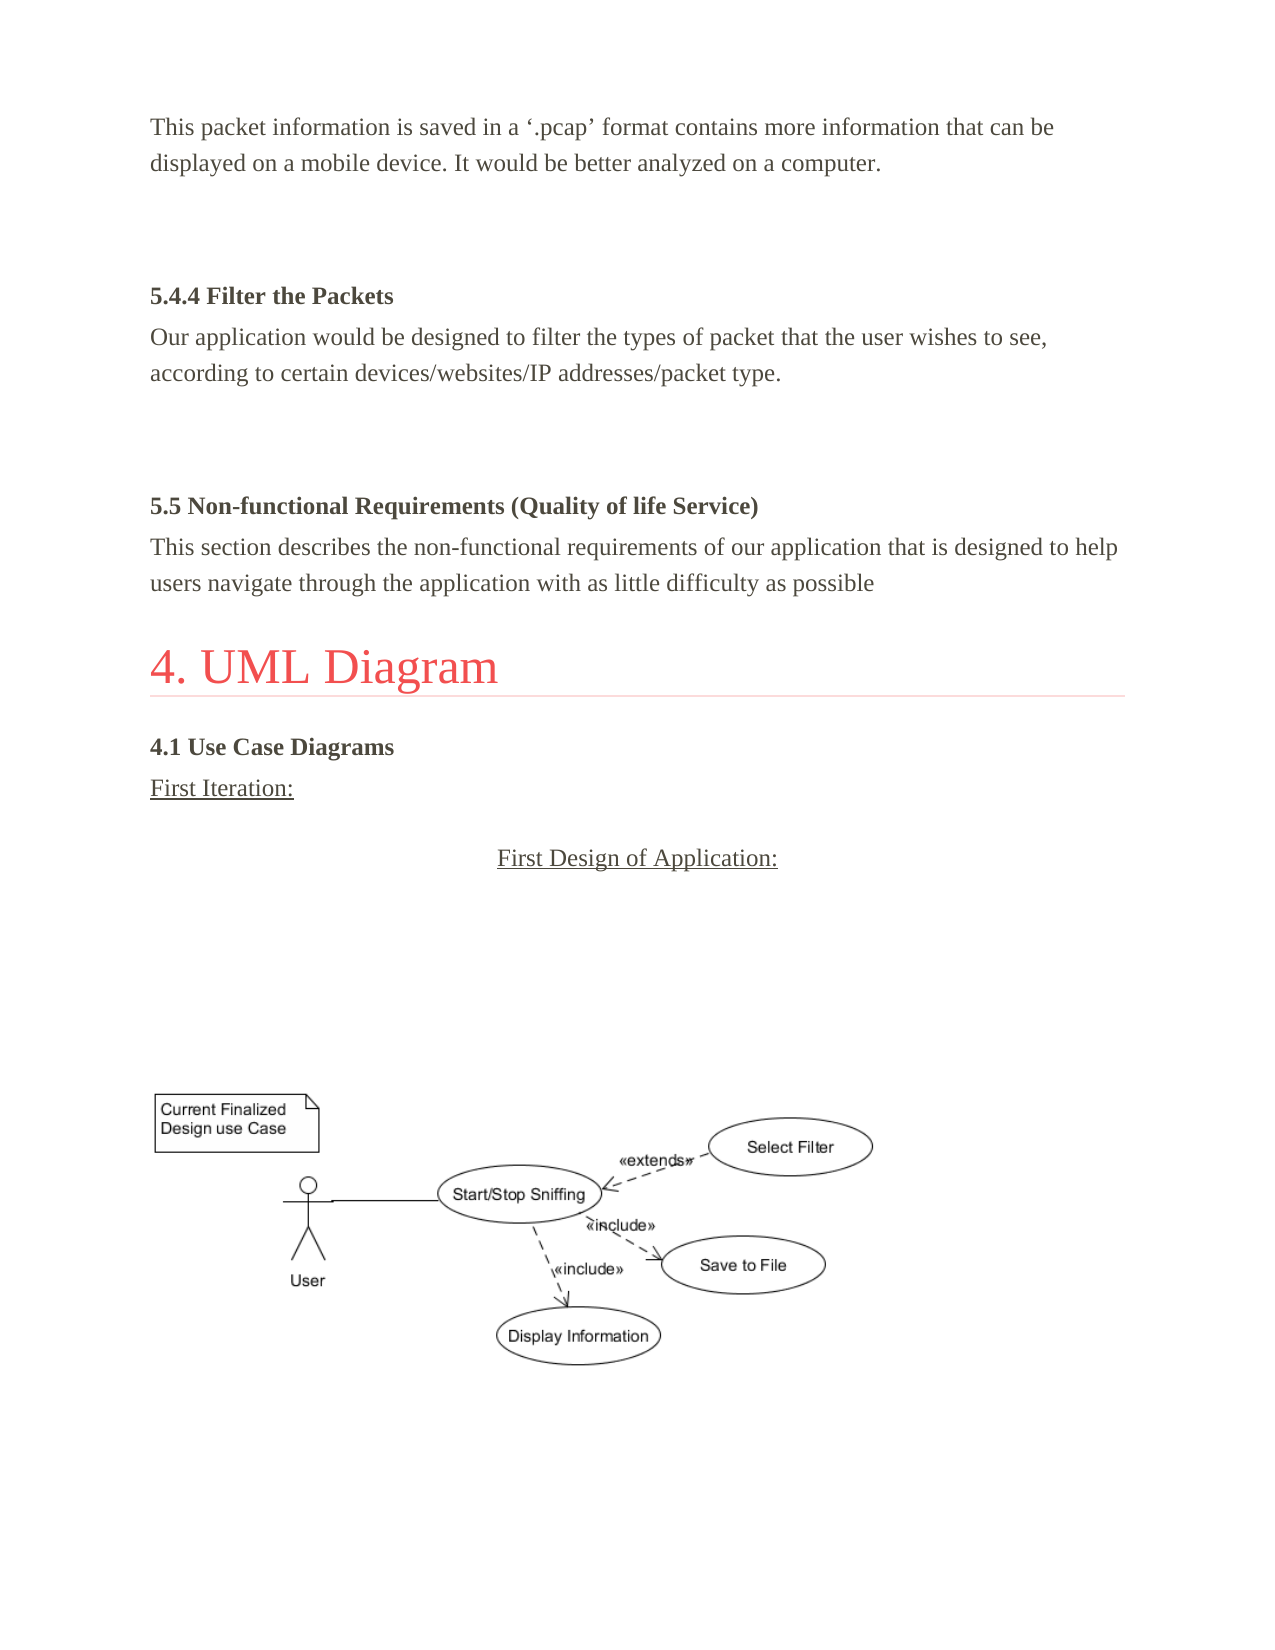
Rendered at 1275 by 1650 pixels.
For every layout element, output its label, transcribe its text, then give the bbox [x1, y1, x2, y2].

text This packet information is saved in a ‘.pcap’ format contains more information that can be displayed on a mobile device. It would be better analyzed on a computer. [150, 112, 1125, 177]
subtitle 5.5 Non-functional Requirements (Quality of life Service) [150, 491, 1125, 519]
text This section describes the non-functional requirements of our application that is designed to help users navigate through the application with as little difficulty as possible [150, 532, 1125, 597]
text First Iteration: [150, 773, 1125, 802]
subtitle 4.1 Use Case Diagrams [150, 732, 1125, 761]
picture [150, 1050, 1091, 1402]
subtitle 4. UML Diagram [150, 637, 1125, 695]
text Our application would be designed to filter the types of packet that the user wishes to see, according to certain devices/websites/IP addresses/packet type. [150, 322, 1125, 387]
subtitle 5.4.4 Filter the Packets [150, 281, 1125, 310]
text First Design of Application: [150, 843, 1125, 871]
